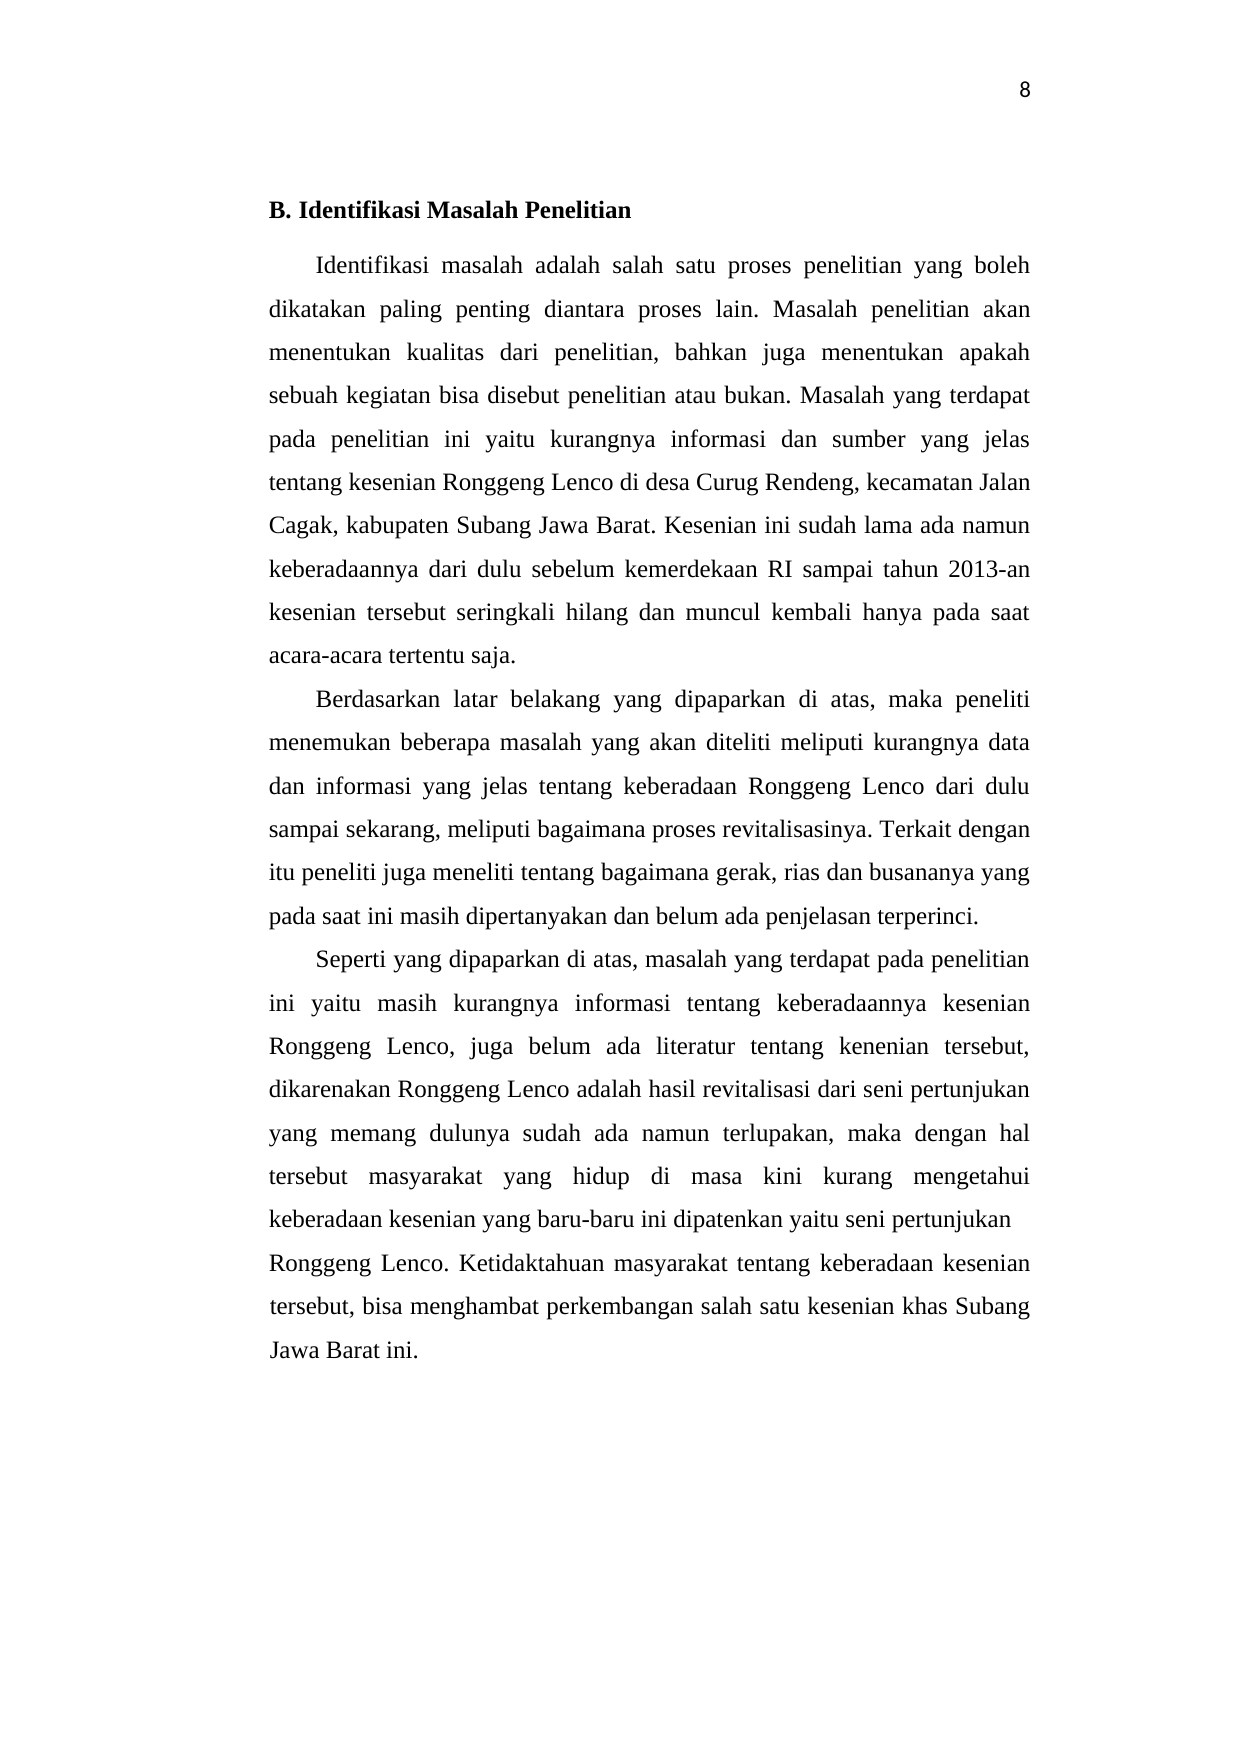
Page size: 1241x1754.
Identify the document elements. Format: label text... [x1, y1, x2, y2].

text Ronggeng Lenco. Ketidaktahuan masyarakat tentang keberadaan kesenian tersebut, bisa menghambat perkembangan salah satu kesenian khas Subang Jawa Barat ini. [268, 1248, 1031, 1363]
text Berdasarkan latar belakang yang dipaparkan di atas, maka peneliti menemukan beberapa masalah yang akan diteliti meliputi kurangnya data dan informasi yang jelas tentang keberadaan Ronggeng Lenco dari dulu sampai sekarang, meliputi bagaimana proses revitalisasinya. Terkait dengan itu peneliti juga meneliti tentang bagaimana gerak, rias dan busananya yang pada saat ini masih dipertanyakan dan belum ada penjelasan terperinci. [268, 684, 1031, 929]
subtitle B. Identifikasi Masalah Penelitian [268, 196, 1031, 224]
text Seperti yang dipaparkan di atas, masalah yang terdapat pada penelitian ini yaitu masih kurangnya informasi tentang keberadaannya kesenian Ronggeng Lenco, juga belum ada literatur tentang kenenian tersebut, dikarenakan Ronggeng Lenco adalah hasil revitalisasi dari seni pertunjukan yang memang dulunya sudah ada namun terlupakan, maka dengan hal tersebut masyarakat yang hidup di masa kini kurang mengetahui keberadaan kesenian yang baru-baru ini dipatenkan yaitu seni pertunjukan [268, 944, 1031, 1233]
text Identifikasi masalah adalah salah satu proses penelitian yang boleh dikatakan paling penting diantara proses lain. Masalah penelitian akan menentukan kualitas dari penelitian, bahkan juga menentukan apakah sebuah kegiatan bisa disebut penelitian atau bukan. Masalah yang terdapat pada penelitian ini yaitu kurangnya informasi dan sumber yang jelas tentang kesenian Ronggeng Lenco di desa Curug Rendeng, kecamatan Jalan Cagak, kabupaten Subang Jawa Barat. Kesenian ini sudah lama ada namun keberadaannya dari dulu sebelum kemerdekaan RI sampai tahun 2013-an kesenian tersebut seringkali hilang dan muncul kembali hanya pada saat acara-acara tertentu saja. [268, 250, 1031, 669]
